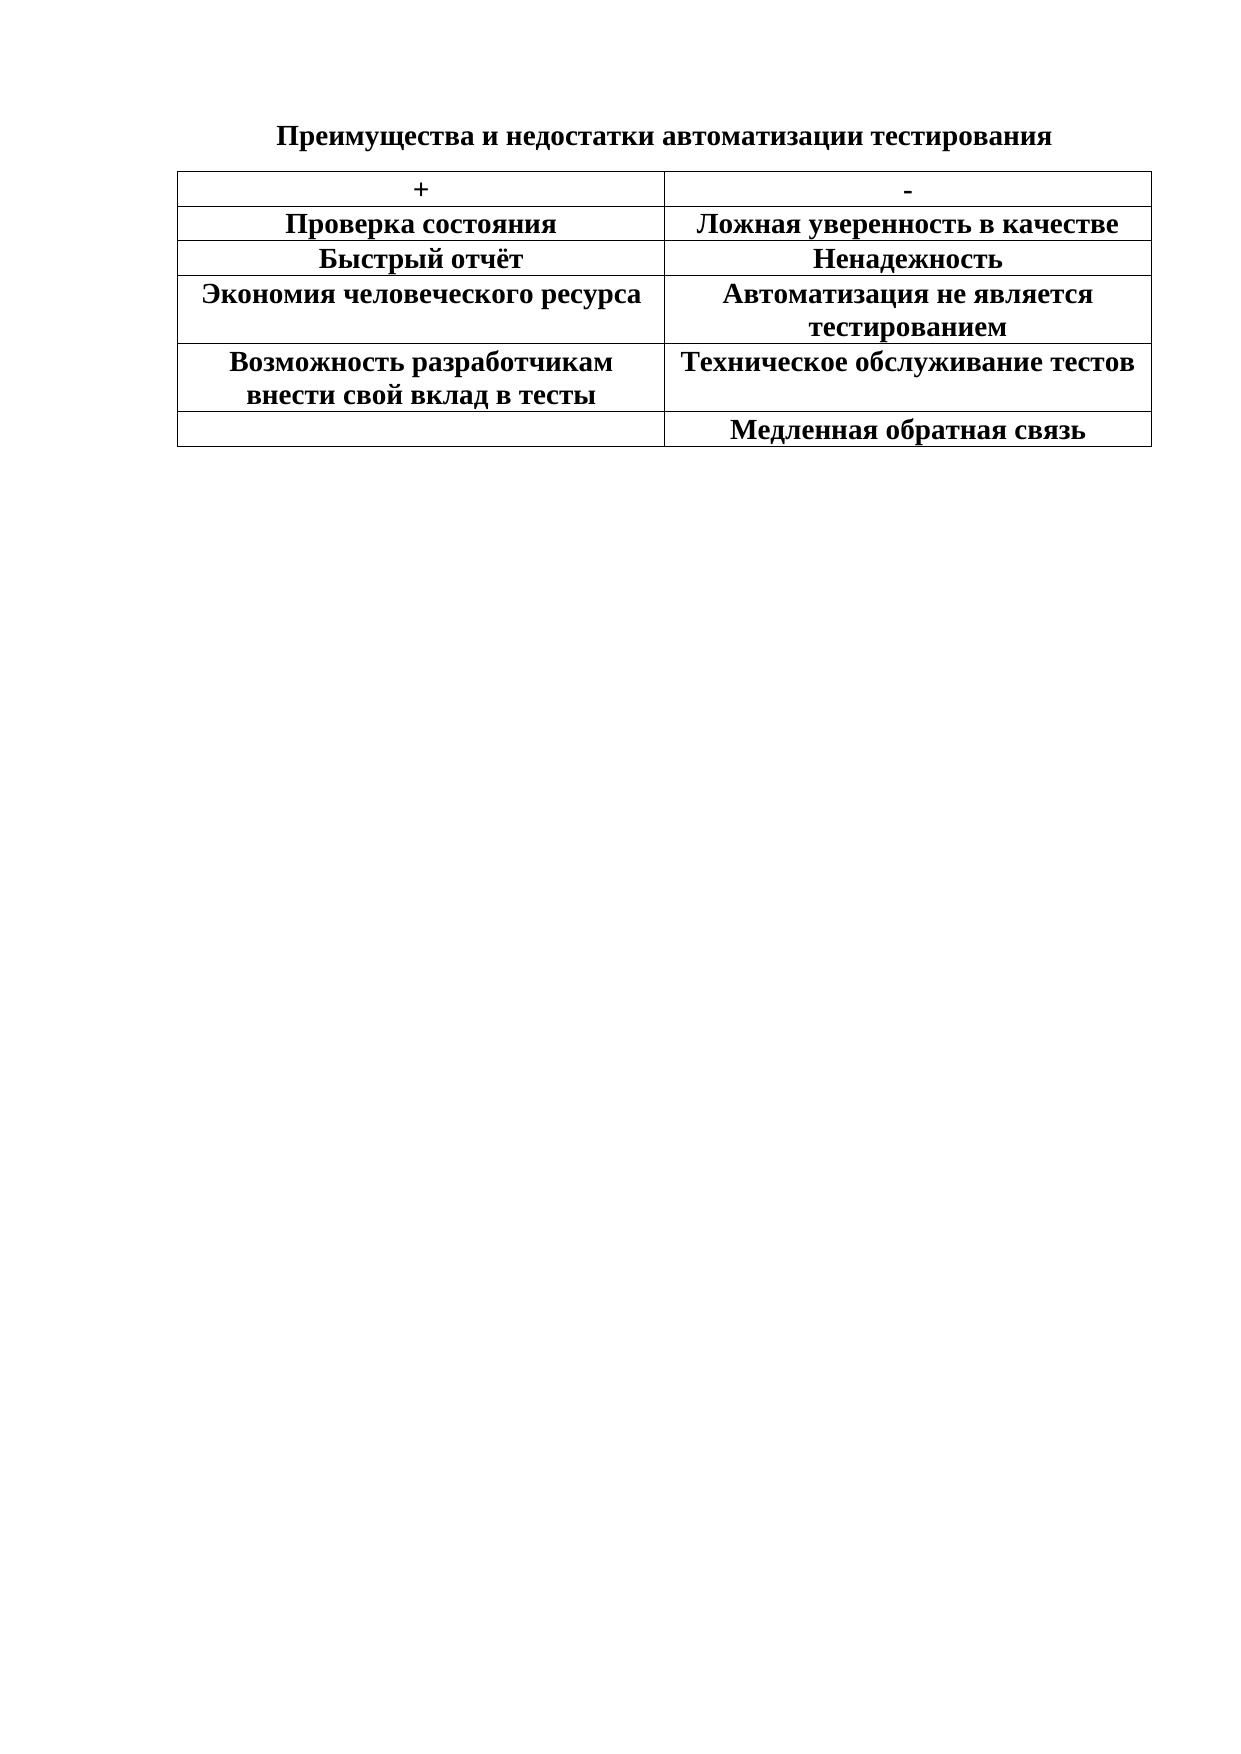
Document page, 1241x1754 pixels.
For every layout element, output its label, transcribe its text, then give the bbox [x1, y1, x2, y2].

table_header - [665, 172, 1151, 206]
table_cell Автоматизация не является тестированием [665, 276, 1151, 343]
table_header + [178, 172, 664, 206]
table_cell Ненадежность [665, 241, 1151, 275]
table_cell Техническое обслуживание тестов [665, 344, 1151, 411]
table_cell Возможность разработчикам внести свой вклад в тесты [178, 344, 664, 411]
table_cell Проверка состояния [178, 207, 664, 240]
table_cell Экономия человеческого ресурса [178, 276, 664, 343]
table_cell [178, 412, 664, 446]
text Преимущества и недостатки автоматизации тестирования [177, 118, 1152, 152]
table_cell Быстрый отчёт [178, 241, 664, 275]
table_cell Ложная уверенность в качестве [665, 207, 1151, 240]
table_cell Медленная обратная связь [665, 412, 1151, 446]
